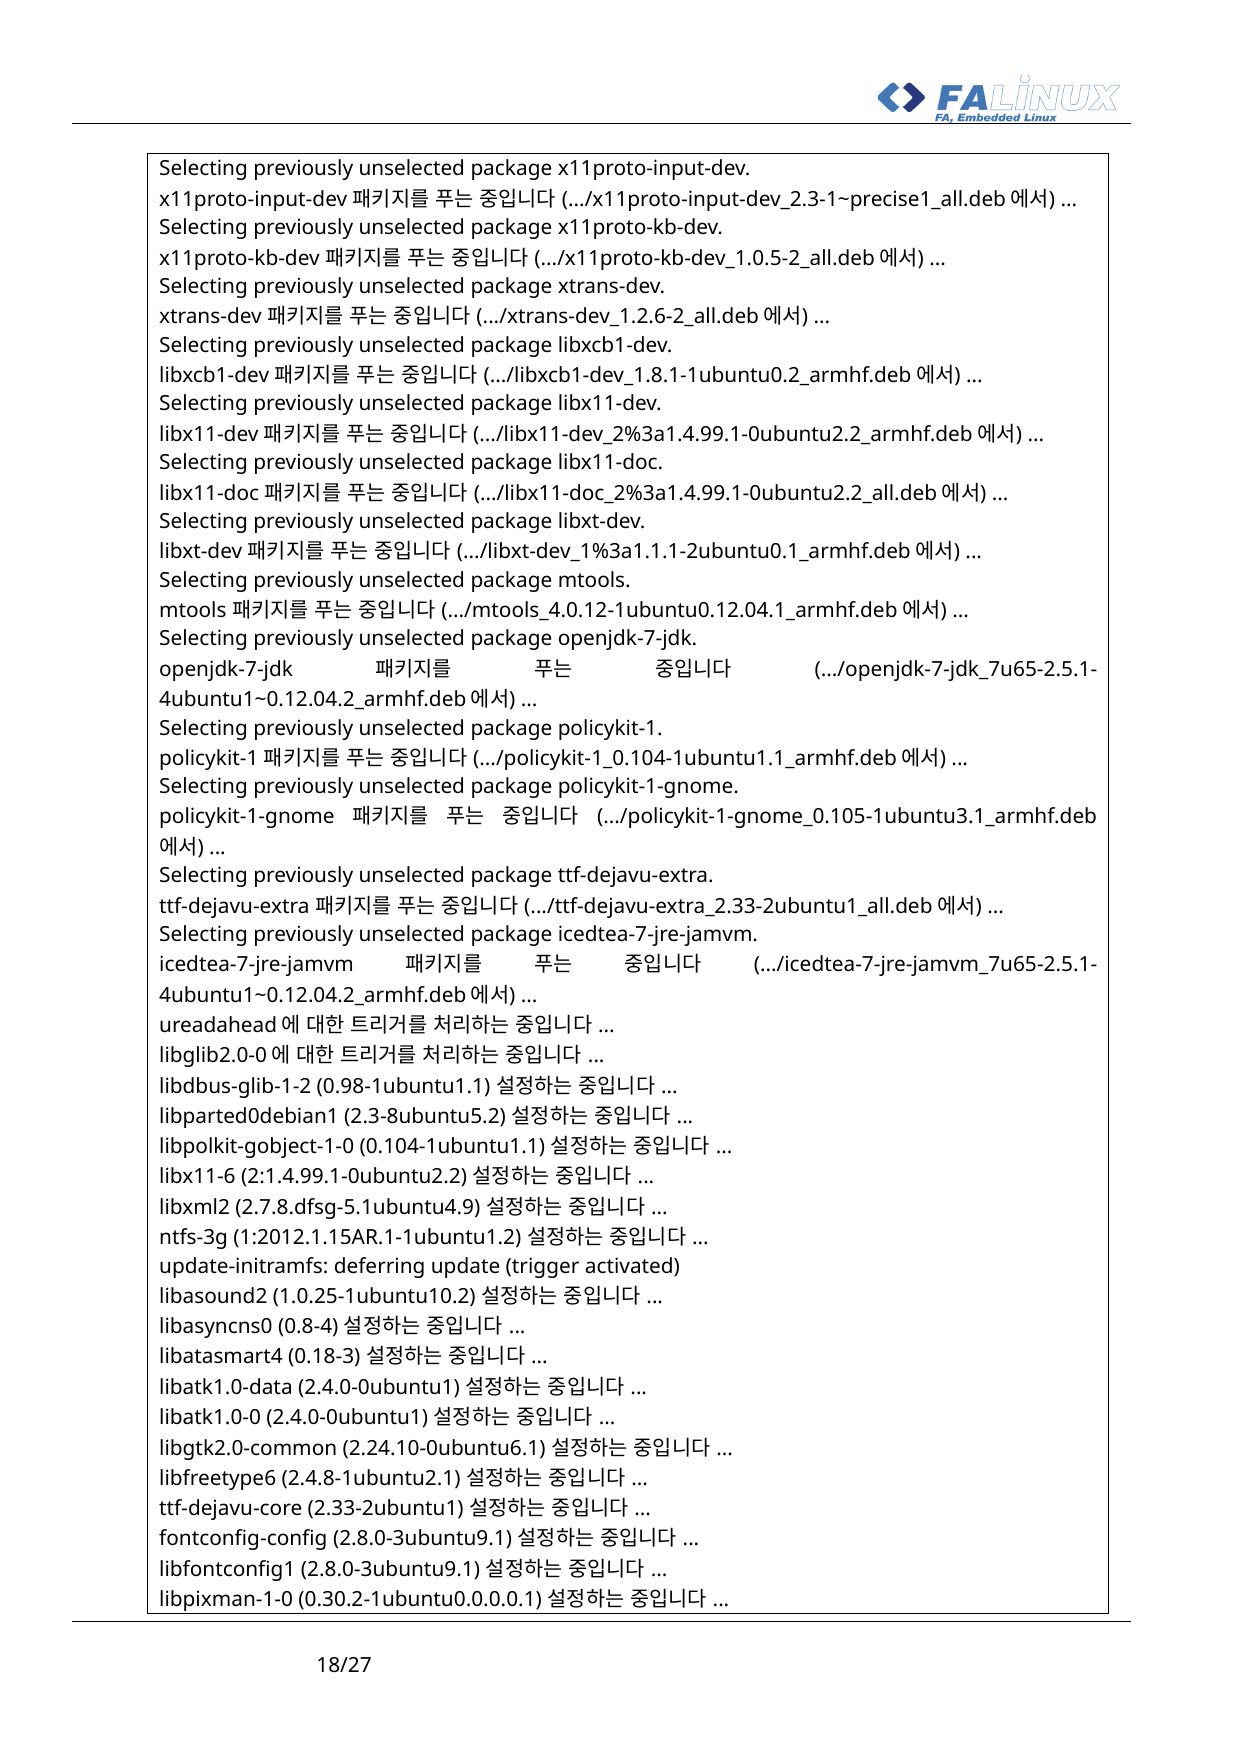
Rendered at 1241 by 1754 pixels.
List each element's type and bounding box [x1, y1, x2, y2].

picture [877, 75, 1121, 123]
table_header [148, 154, 1108, 1613]
